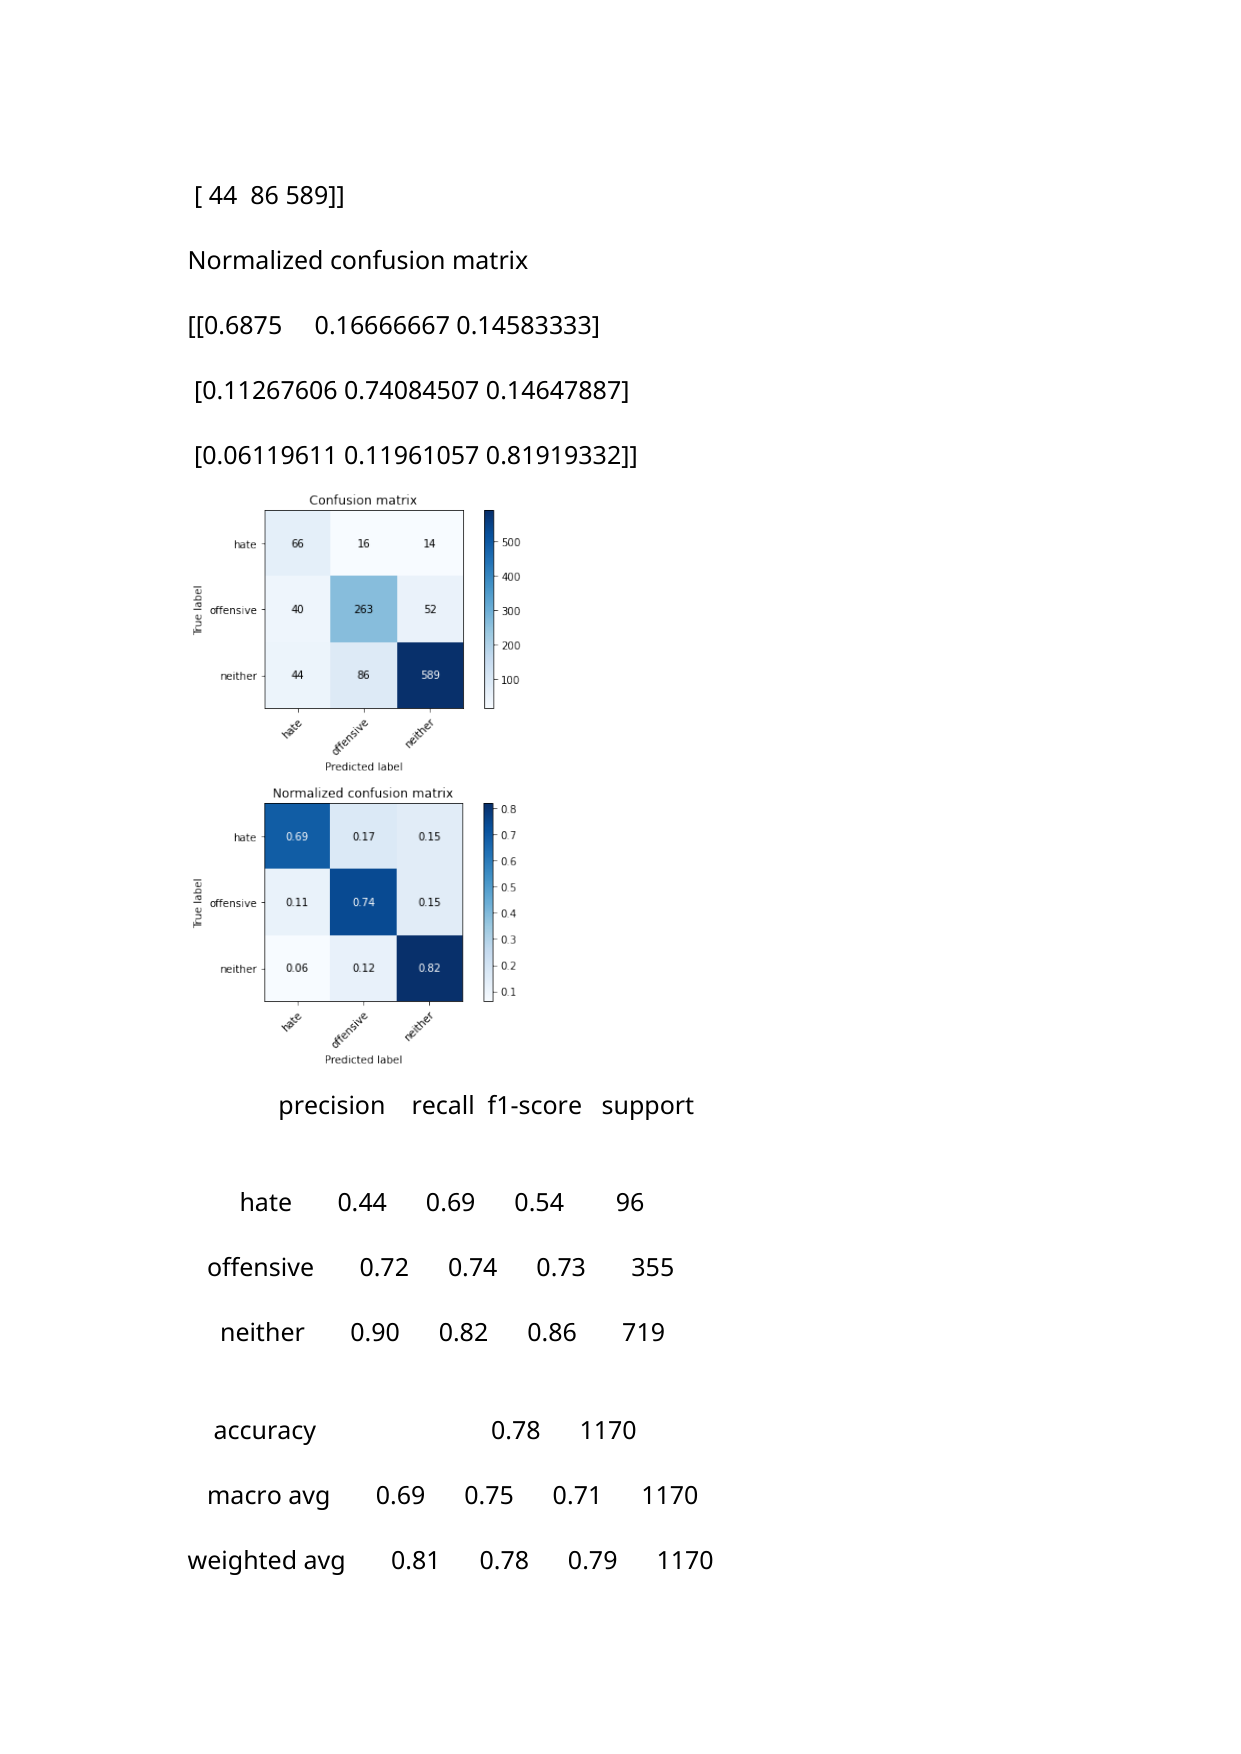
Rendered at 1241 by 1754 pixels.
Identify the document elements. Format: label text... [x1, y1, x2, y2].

text offensive 0.72 0.74 0.73 355 [187, 1234, 1053, 1299]
text neither 0.90 0.82 0.86 719 [187, 1299, 1053, 1364]
text weighted avg 0.81 0.78 0.79 1170 [187, 1527, 1053, 1592]
text [0.06119611 0.11961057 0.81919332]] [187, 422, 1053, 487]
text Normalized confusion matrix [187, 227, 1053, 292]
text hate 0.44 0.69 0.54 96 [187, 1169, 1053, 1234]
text precision recall f1-score support [187, 1072, 1053, 1137]
picture [187, 487, 528, 779]
text [0.11267606 0.74084507 0.14647887] [187, 357, 1053, 422]
text macro avg 0.69 0.75 0.71 1170 [187, 1462, 1053, 1527]
text accuracy 0.78 1170 [187, 1397, 1053, 1462]
text [ 44 86 589]] [187, 162, 1053, 227]
text [[0.6875 0.16666667 0.14583333] [187, 292, 1053, 357]
picture [187, 780, 524, 1072]
